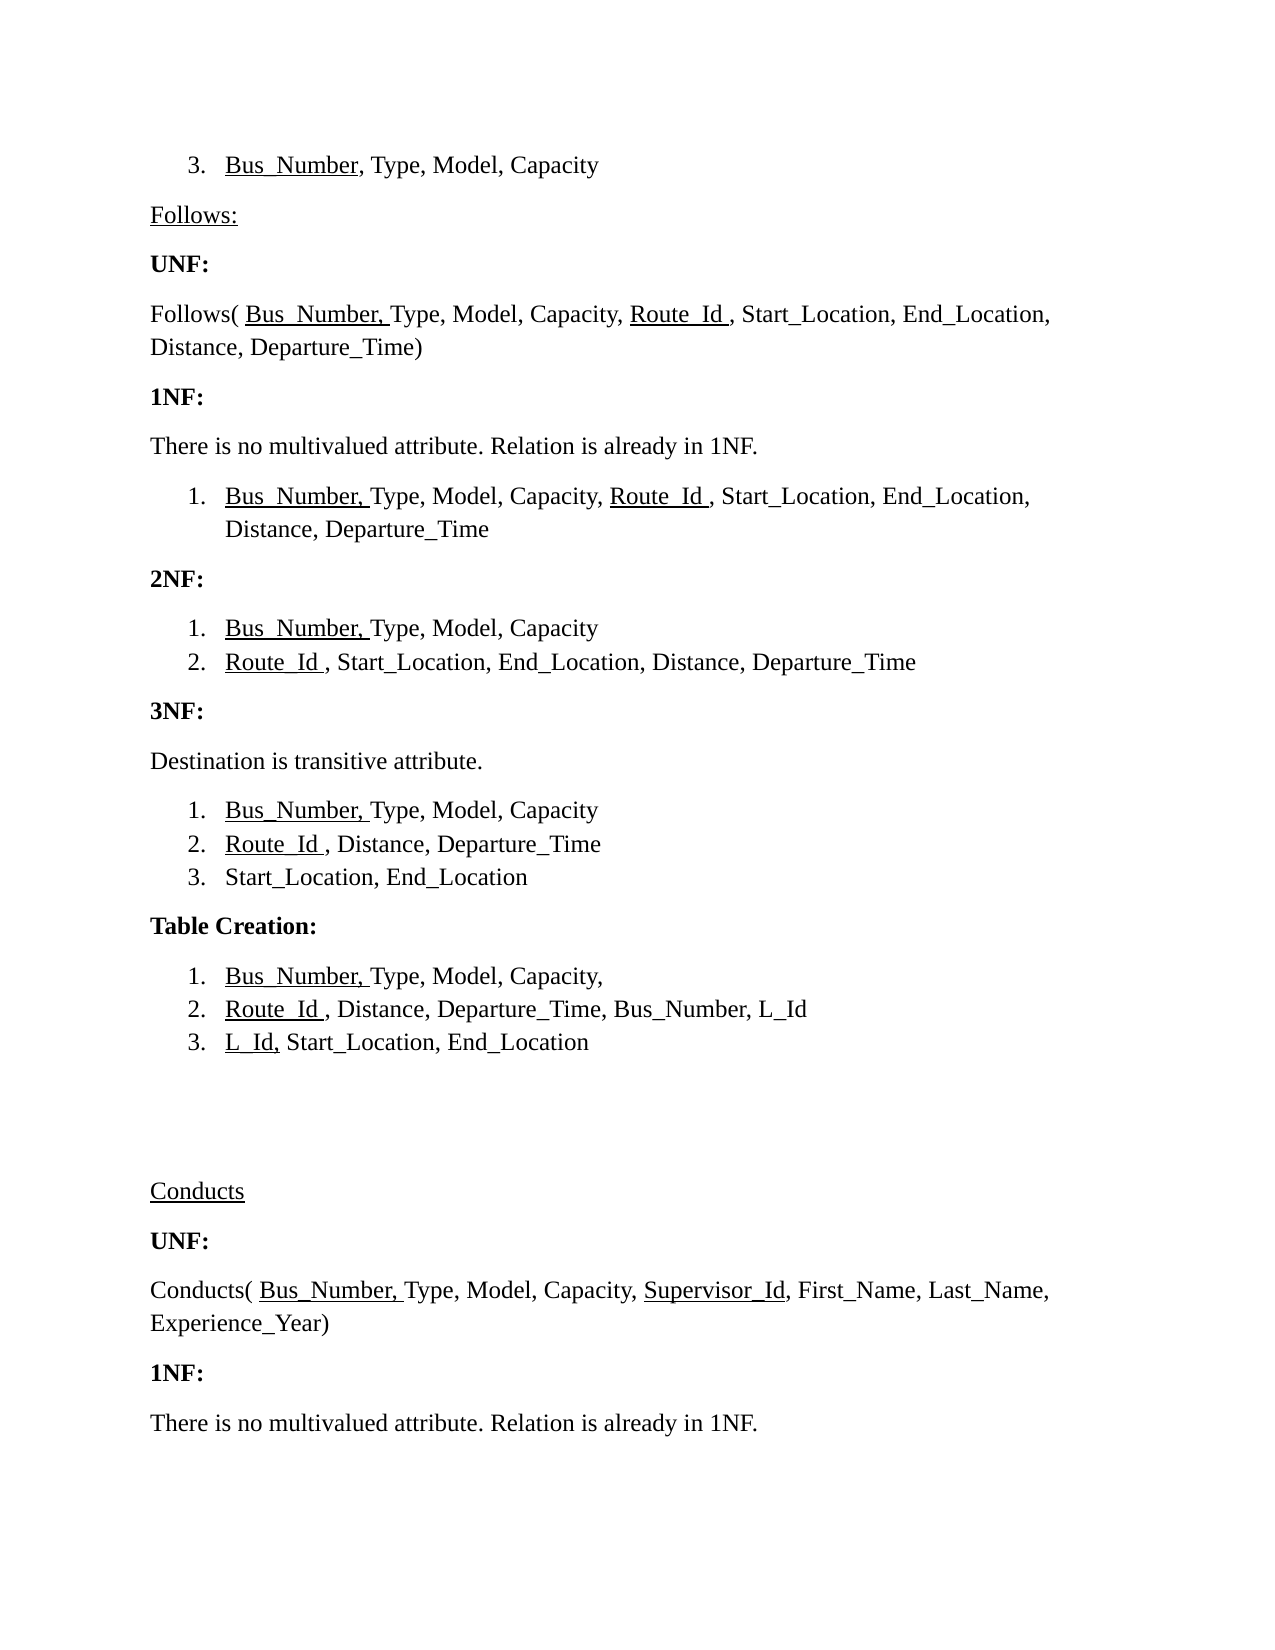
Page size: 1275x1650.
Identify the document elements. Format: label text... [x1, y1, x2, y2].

list Route_Id , Distance, Departure_Time [187, 829, 1125, 857]
text Table Creation: [150, 911, 1125, 940]
list L_Id, Start_Location, End_Location [187, 1027, 1125, 1056]
list Bus_Number, Type, Model, Capacity [187, 150, 1125, 179]
list Route_Id , Distance, Departure_Time, Bus_Number, L_Id [187, 994, 1125, 1023]
list Route_Id , Start_Location, End_Location, Distance, Departure_Time [187, 647, 1125, 675]
text UNF: [150, 1226, 1125, 1254]
text There is no multivalued attribute. Relation is already in 1NF. [150, 1408, 1125, 1437]
list Bus_Number, Type, Model, Capacity, Route_Id , Start_Location, End_Location, Distance, Departure_Time [187, 481, 1125, 543]
list Bus_Number, Type, Model, Capacity, [187, 961, 1125, 990]
text UNF: [150, 249, 1125, 278]
text 1NF: [150, 382, 1125, 411]
text Destination is transitive attribute. [150, 746, 1125, 775]
list Bus_Number, Type, Model, Capacity [187, 796, 1125, 824]
text Conducts( Bus_Number, Type, Model, Capacity, Supervisor_Id, First_Name, Last_Name, Experience_Year) [150, 1276, 1125, 1337]
text 1NF: [150, 1358, 1125, 1387]
text 3NF: [150, 696, 1125, 725]
text 2NF: [150, 564, 1125, 593]
text There is no multivalued attribute. Relation is already in 1NF. [150, 431, 1125, 460]
text Follows( Bus_Number, Type, Model, Capacity, Route_Id , Start_Location, End_Location, Distance, Departure_Time) [150, 299, 1125, 361]
list Bus_Number, Type, Model, Capacity [187, 613, 1125, 642]
text Conducts [150, 1176, 1125, 1205]
text Follows: [150, 200, 1125, 228]
list Start_Location, End_Location [187, 862, 1125, 890]
